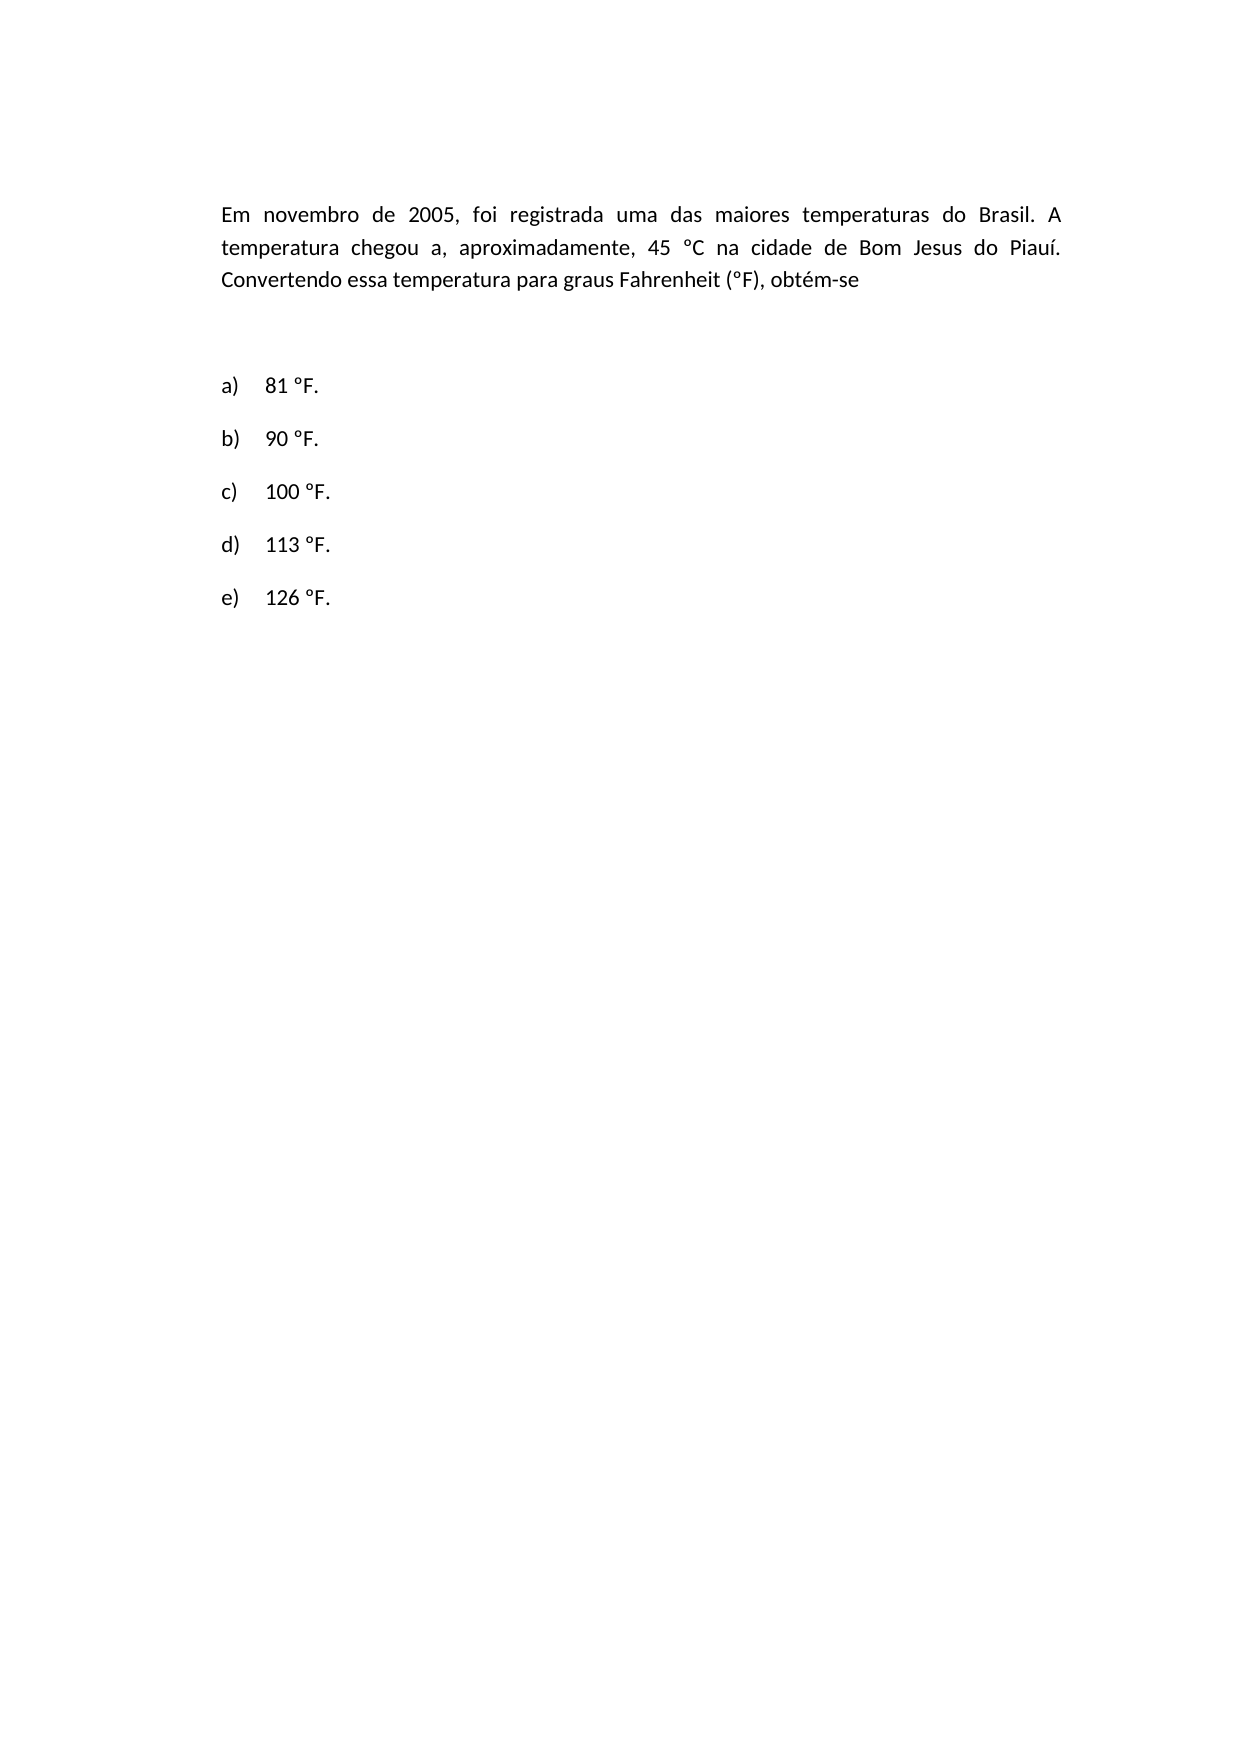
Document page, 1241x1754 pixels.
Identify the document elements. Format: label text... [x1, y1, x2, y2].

text a) 81 ºF. [221, 371, 1063, 399]
text d) 113 ºF. [221, 530, 1063, 558]
text Em novembro de 2005, foi registrada uma das maiores temperaturas do Brasil. A temperatura chegou a, aproximadamente, 45 ºC na cidade de Bom Jesus do Piauí. Convertendo essa temperatura para graus Fahrenheit (ºF), obtém-se [221, 201, 1063, 293]
text b) 90 ºF. [221, 424, 1063, 452]
text c) 100 ºF. [221, 477, 1063, 505]
text e) 126 ºF. [221, 583, 1063, 611]
